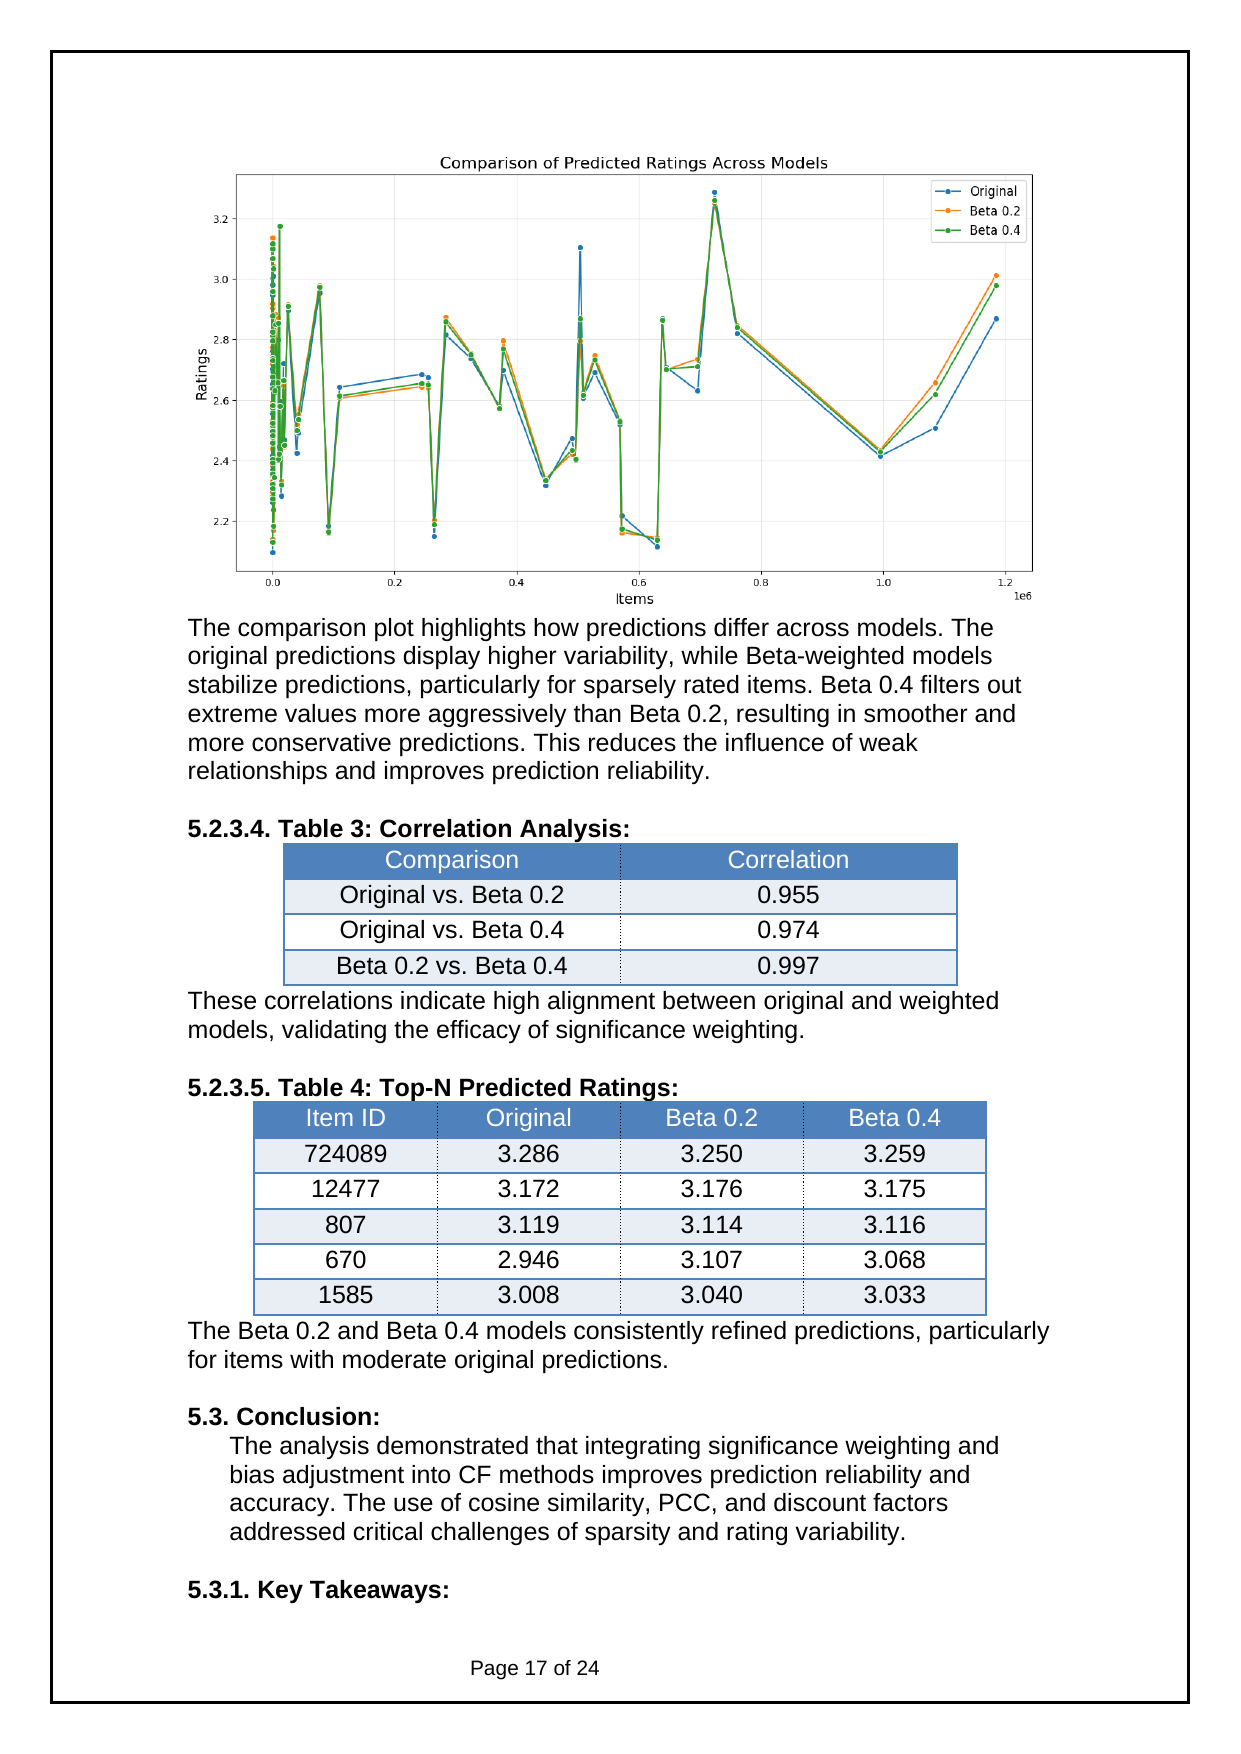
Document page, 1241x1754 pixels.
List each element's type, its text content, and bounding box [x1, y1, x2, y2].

table_header Original [437, 1103, 620, 1137]
table_cell 3.040 [620, 1280, 803, 1314]
table_header Item ID [255, 1103, 437, 1137]
table_header Beta 0.4 [803, 1103, 985, 1137]
list Conclusion: [187, 1402, 1053, 1431]
list Key Takeaways: [187, 1574, 1053, 1603]
list The Beta 0.2 and Beta 0.4 models consistently refined predictions, particularly for items with moderate original predictions. [187, 1316, 1053, 1373]
table_cell 807 [255, 1210, 437, 1243]
table_cell 3.114 [620, 1210, 803, 1243]
table_cell 1585 [255, 1280, 437, 1314]
list Table 4: Top-N Predicted Ratings: [187, 1072, 1053, 1101]
table_cell 3.033 [803, 1280, 985, 1314]
table_cell 2.946 [437, 1245, 620, 1278]
list These correlations indicate high alignment between original and weighted models, validating the efficacy of significance weighting. [187, 986, 1053, 1044]
table_header Beta 0.2 [620, 1103, 803, 1137]
table_cell 724089 [255, 1139, 437, 1172]
table_cell 12477 [255, 1174, 437, 1207]
table_cell 3.176 [620, 1174, 803, 1207]
list The comparison plot highlights how predictions differ across models. The original predictions display higher variability, while Beta-weighted models stabilize predictions, particularly for sparsely rated items. Beta 0.4 filters out extreme values more aggressively than Beta 0.2, resulting in smoother and more conservative predictions. This reduces the influence of weak relationships and improves prediction reliability. [187, 612, 1053, 785]
table_cell 3.068 [803, 1245, 985, 1278]
table_cell Original vs. Beta 0.4 [285, 915, 620, 949]
table_cell 0.997 [620, 951, 956, 984]
table_cell 670 [255, 1245, 437, 1278]
table_cell 3.119 [437, 1210, 620, 1243]
table_cell 3.259 [803, 1139, 985, 1172]
table_cell 3.008 [437, 1280, 620, 1314]
table_cell 3.250 [620, 1139, 803, 1172]
list The analysis demonstrated that integrating significance weighting and bias adjustment into CF methods improves prediction reliability and accuracy. The use of cosine similarity, PCC, and discount factors addressed critical challenges of sparsity and rating variability. [229, 1431, 1053, 1546]
table_cell 3.116 [803, 1210, 985, 1243]
list Table 3: Correlation Analysis: [187, 814, 1053, 842]
table_cell 3.107 [620, 1245, 803, 1278]
picture [187, 150, 1039, 613]
table_cell 3.286 [437, 1139, 620, 1172]
table_cell 3.175 [803, 1174, 985, 1207]
table_cell 0.955 [620, 880, 956, 913]
table_header Comparison [285, 845, 620, 878]
table_cell Beta 0.2 vs. Beta 0.4 [285, 951, 620, 984]
table_cell 0.974 [620, 915, 956, 949]
table_cell 3.172 [437, 1174, 620, 1207]
table_header Correlation [620, 845, 956, 878]
table_cell Original vs. Beta 0.2 [285, 880, 620, 913]
